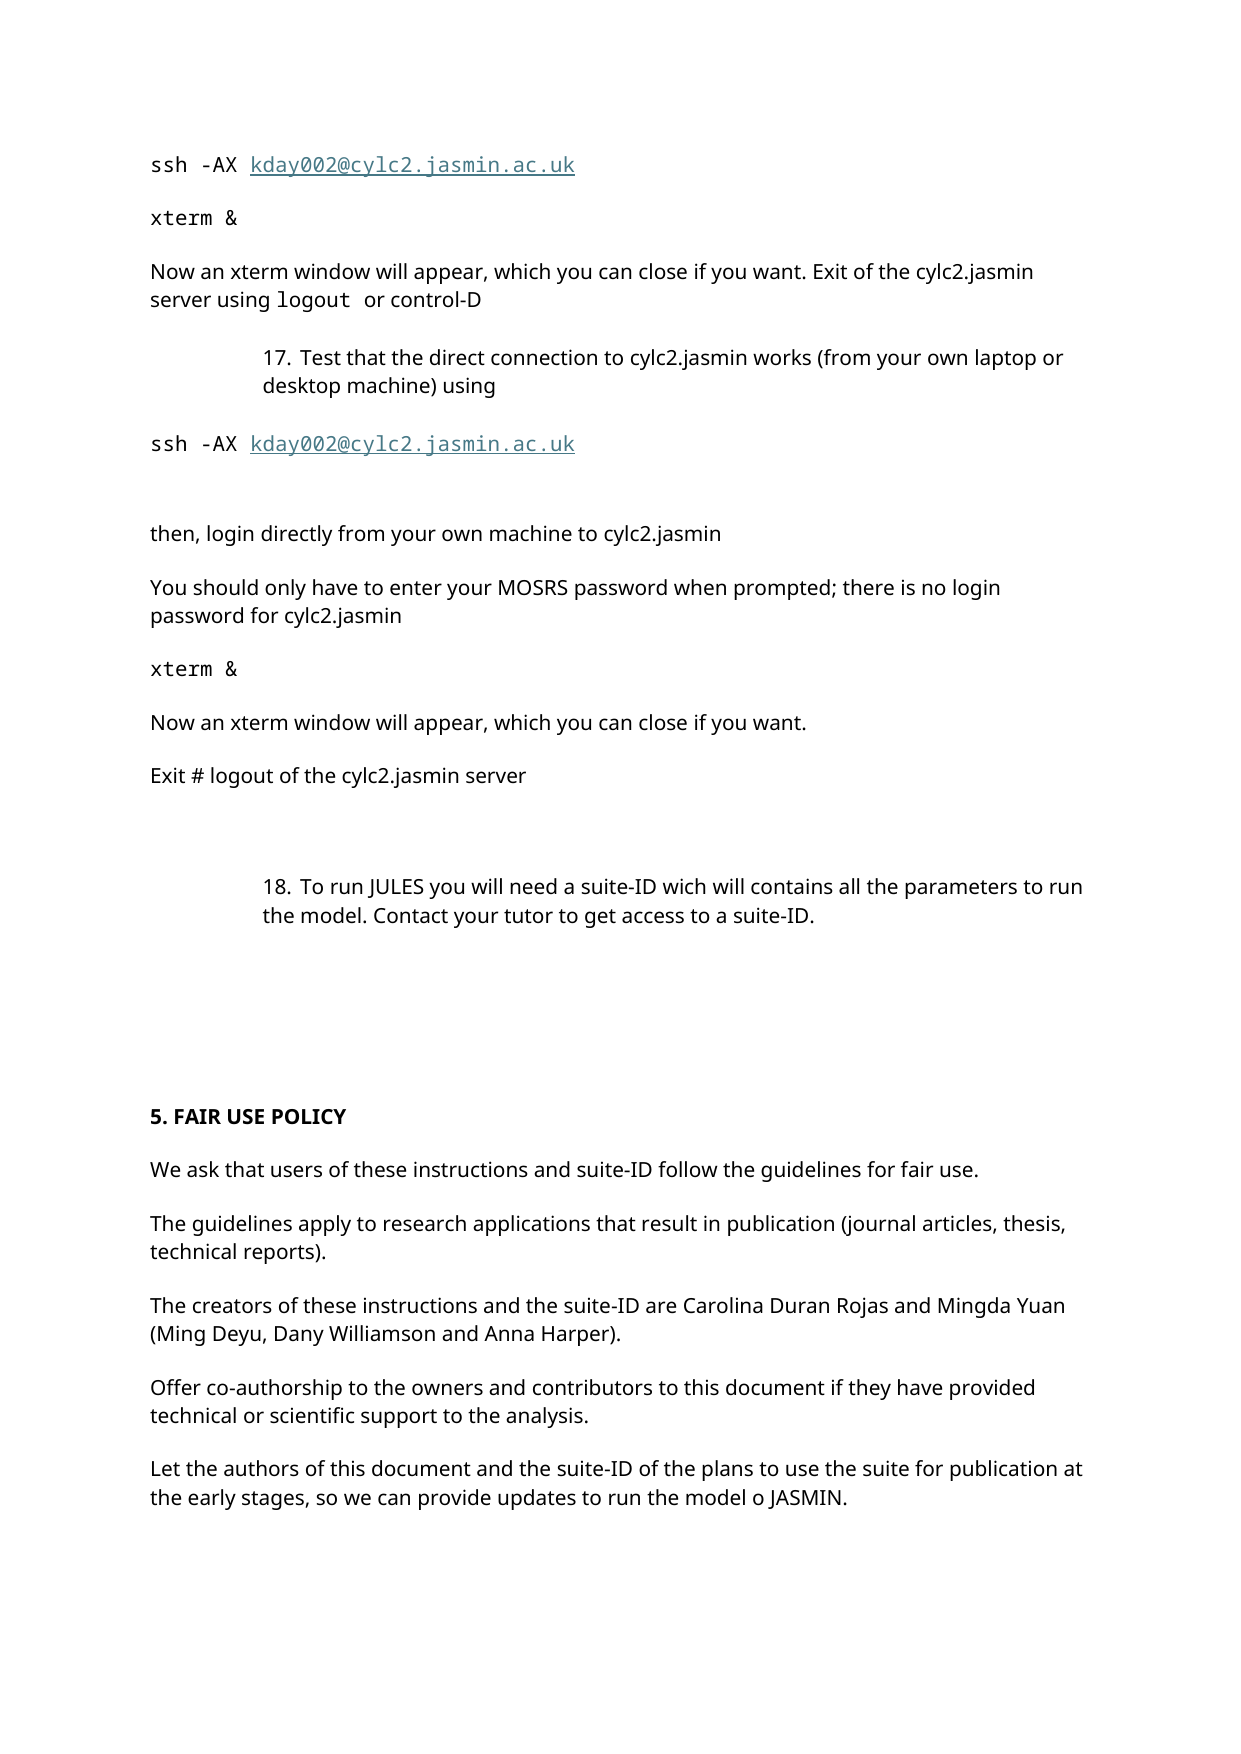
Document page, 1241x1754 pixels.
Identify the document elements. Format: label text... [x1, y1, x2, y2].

text ssh -AX kday002@cylc2.jasmin.ac.uk [150, 429, 1090, 457]
text ssh -AX kday002@cylc2.jasmin.ac.uk [150, 150, 1090, 178]
text Offer co-authorship to the owners and contributors to this document if they have provided technical or scientific support to the analysis. [150, 1373, 1090, 1429]
text 5. FAIR USE POLICY [150, 1102, 1090, 1131]
text The creators of these instructions and the suite-ID are Carolina Duran Rojas and Mingda Yuan (Ming Deyu, Dany Williamson and Anna Harper). [150, 1291, 1090, 1348]
list Test that the direct connection to cylc2.jasmin works (from your own laptop or desktop machine) using [262, 343, 1090, 400]
text Exit # logout of the cylc2.jasmin server [150, 761, 1090, 790]
text Let the authors of this document and the suite-ID of the plans to use the suite for publication at the early stages, so we can provide updates to run the model o JASMIN. [150, 1454, 1090, 1511]
text xterm & [150, 203, 1090, 232]
text Now an xterm window will appear, which you can close if you want. Exit of the cylc2.jasmin server using logout or control-D [150, 257, 1090, 314]
text xterm & [150, 654, 1090, 683]
text Now an xterm window will appear, which you can close if you want. [150, 708, 1090, 736]
text You should only have to enter your MOSRS password when prompted; there is no login password for cylc2.jasmin [150, 573, 1090, 629]
text then, login directly from your own machine to cylc2.jasmin [150, 519, 1090, 548]
text The guidelines apply to research applications that result in publication (journal articles, thesis, technical reports). [150, 1209, 1090, 1266]
list To run JULES you will need a suite-ID wich will contains all the parameters to run the model. Contact your tutor to get access to a suite-ID. [262, 872, 1090, 929]
text We ask that users of these instructions and suite-ID follow the guidelines for fair use. [150, 1156, 1090, 1184]
